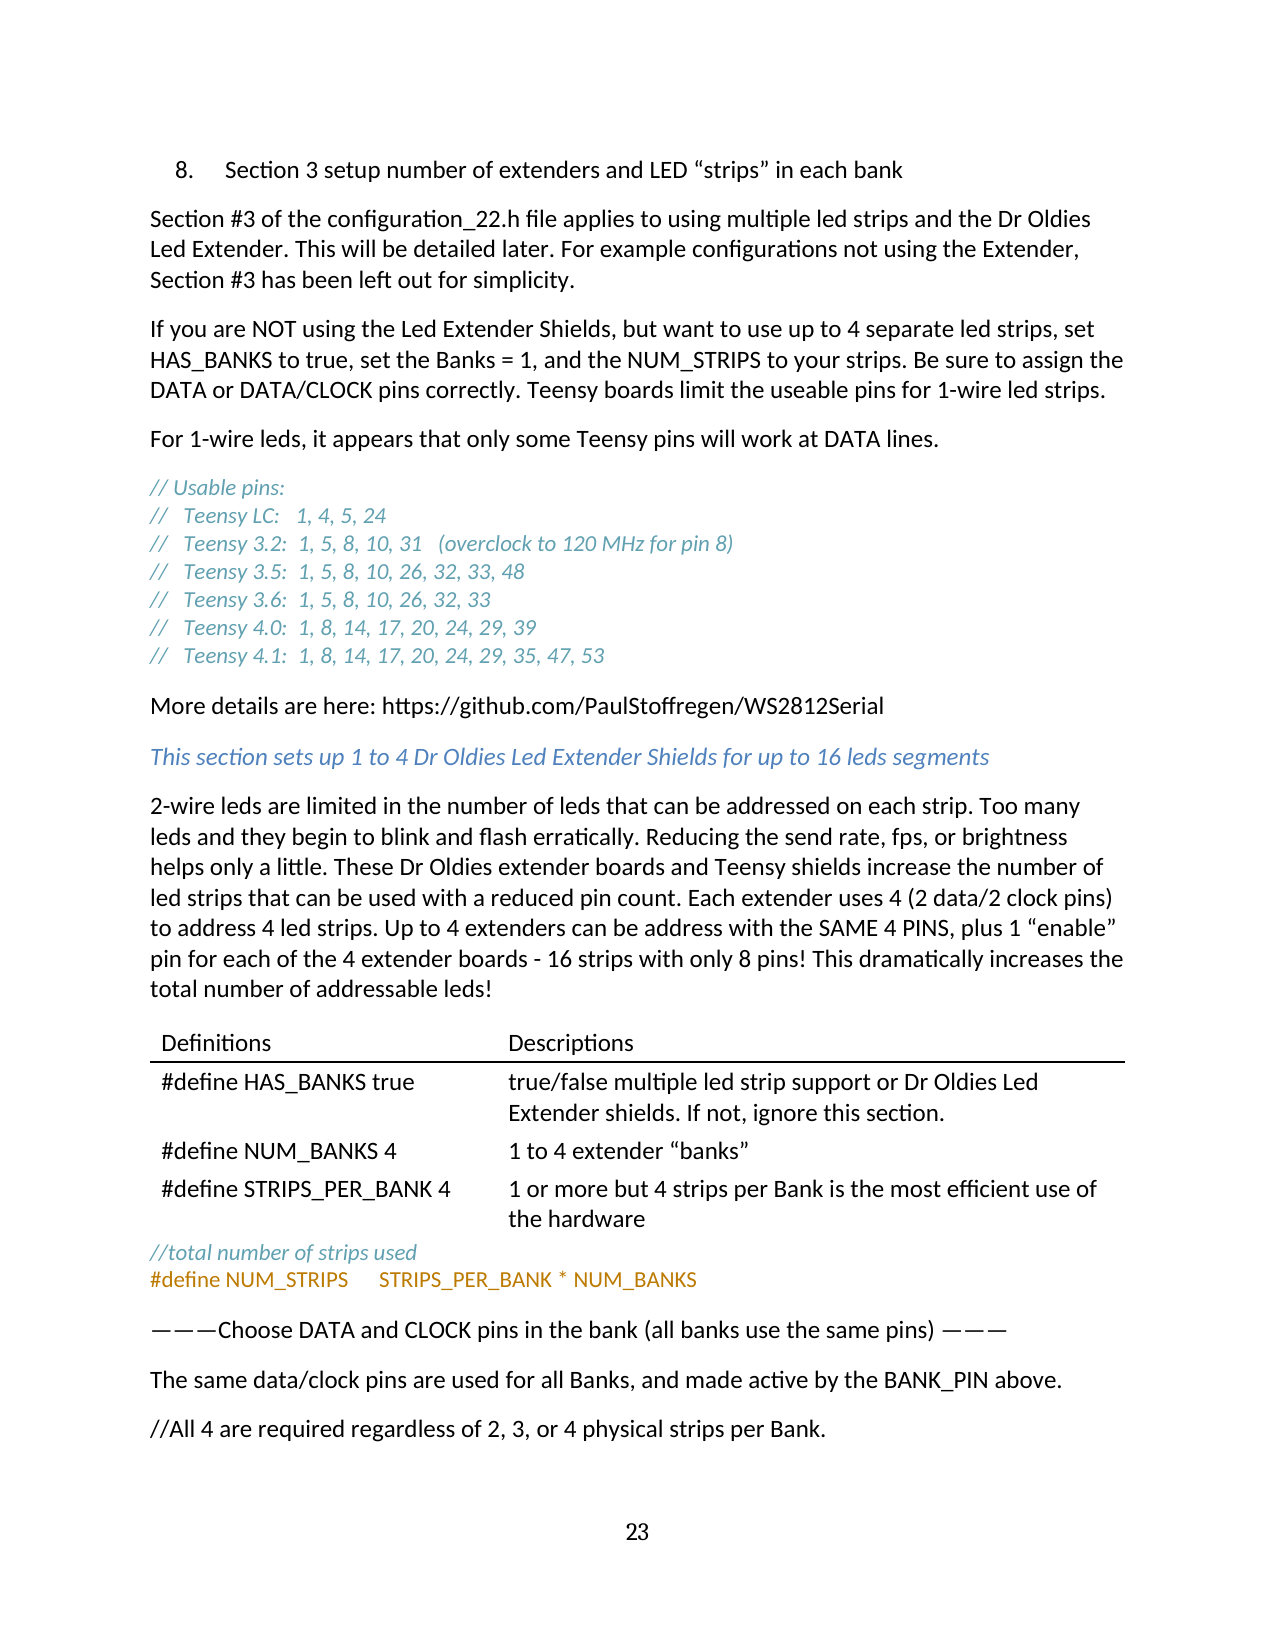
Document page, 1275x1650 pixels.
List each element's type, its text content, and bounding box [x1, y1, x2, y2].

table_cell 1 to 4 extender “banks” [497, 1131, 1125, 1169]
text //All 4 are required regardless of 2, 3, or 4 physical strips per Bank. [150, 1413, 1125, 1443]
text For 1-wire leds, it appears that only some Teensy pins will work at DATA lines. [150, 424, 1125, 454]
list Section 3 setup number of extenders and LED “strips” in each bank [175, 154, 1125, 184]
text The same data/clock pins are used for all Banks, and made active by the BANK_PIN above. [150, 1364, 1125, 1394]
table_header Descriptions [497, 1023, 1125, 1061]
text //total number of strips used #define NUM_STRIPS STRIPS_PER_BANK * NUM_BANKS [150, 1238, 1125, 1294]
text 2-wire leds are limited in the number of leds that can be addressed on each strip. Too many leds and they begin to blink and flash erratically. Reducing the send rate, fps, or brightness helps only a little. These Dr Oldies extender boards and Teensy shields increase the number of led strips that can be used with a reduced pin count. Each extender uses 4 (2 data/2 clock pins) to address 4 led strips. Up to 4 extenders can be address with the SAME 4 PINS, plus 1 “enable” pin for each of the 4 extender boards - 16 strips with only 8 pins! This dramatically increases the total number of addressable leds! [150, 791, 1125, 1004]
table_cell #define STRIPS_PER_BANK 4 [150, 1169, 497, 1238]
table_cell #define HAS_BANKS true [150, 1063, 497, 1131]
subtitle This section sets up 1 to 4 Dr Oldies Led Extender Shields for up to 16 leds segments [150, 741, 1125, 772]
text More details are here: https://github.com/PaulStoffregen/WS2812Serial [150, 690, 1125, 720]
text Section #3 of the configuration_22.h file applies to using multiple led strips and the Dr Oldies Led Extender. This will be detailed later. For example configurations not using the Extender, Section #3 has been left out for simplicity. [150, 203, 1125, 294]
text If you are NOT using the Led Extender Shields, but want to use up to 4 separate led strips, set HAS_BANKS to true, set the Banks = 1, and the NUM_STRIPS to your strips. Be sure to assign the DATA or DATA/CLOCK pins correctly. Teensy boards limit the useable pins for 1-wire led strips. [150, 313, 1125, 405]
text ———Choose DATA and CLOCK pins in the bank (all banks use the same pins) ——— [150, 1314, 1125, 1345]
text // Usable pins: // Teensy LC: 1, 4, 5, 24 // Teensy 3.2: 1, 5, 8, 10, 31 (overclock to 120 MHz for pin 8) // Teensy 3.5: 1, 5, 8, 10, 26, 32, 33, 48 // Teensy 3.6: 1, 5, 8, 10, 26, 32, 33 // Teensy 4.0: 1, 8, 14, 17, 20, 24, 29, 39 // Teensy 4.1: 1, 8, 14, 17, 20, 24, 29, 35, 47, 53 [150, 473, 1125, 669]
table_header Definitions [150, 1023, 497, 1061]
table_cell 1 or more but 4 strips per Bank is the most efficient use of the hardware [497, 1169, 1125, 1238]
table_cell #define NUM_BANKS 4 [150, 1131, 497, 1169]
table_cell true/false multiple led strip support or Dr Oldies Led Extender shields. If not, ignore this section. [497, 1063, 1125, 1131]
